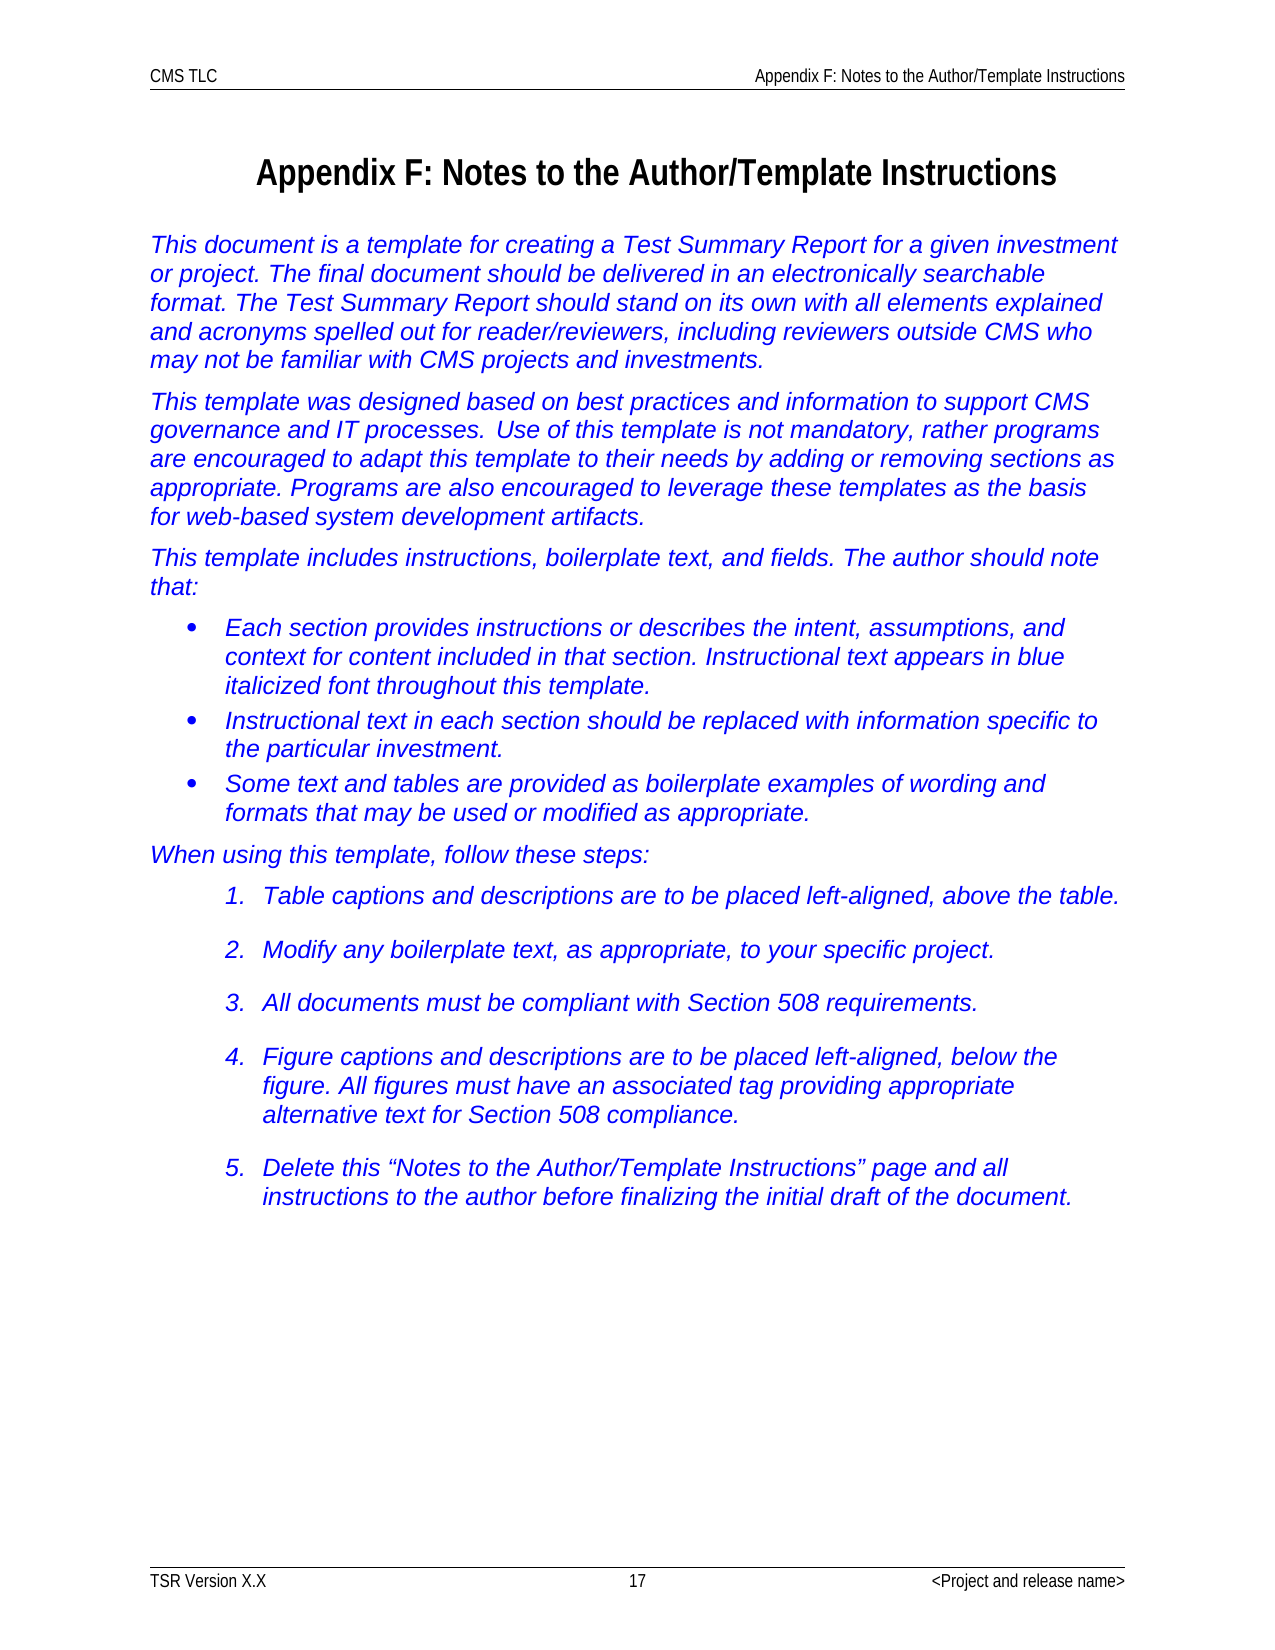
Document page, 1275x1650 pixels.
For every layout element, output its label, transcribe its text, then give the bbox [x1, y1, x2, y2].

text Instructional text in each section should be replaced with information specific to the particular investment. [187, 706, 1125, 763]
list Figure captions and descriptions are to be placed left-aligned, below the figure. All figures must have an associated tag providing appropriate alternative text for Section 508 compliance. [225, 1042, 1125, 1128]
text When using this template, follow these steps: [150, 839, 1125, 868]
text This template includes instructions, boilerplate text, and fields. The author should note that: [150, 543, 1125, 601]
text Some text and tables are provided as boilerplate examples of wording and formats that may be used or modified as appropriate. [187, 769, 1125, 827]
subtitle Appendix F: Notes to the Author/Template Instructions [187, 150, 1125, 193]
list Table captions and descriptions are to be placed left-aligned, above the table. [225, 881, 1125, 909]
list Modify any boilerplate text, as appropriate, to your specific project. [225, 934, 1125, 963]
list All documents must be compliant with Section 508 requirements. [225, 988, 1125, 1017]
text This document is a template for creating a Test Summary Report for a given investment or project. The final document should be delivered in an electronically searchable format. The Test Summary Report should stand on its own with all elements explained and acronyms spelled out for reader/reviewers, including reviewers outside CMS who may not be familiar with CMS projects and investments. [150, 231, 1125, 374]
text Each section provides instructions or describes the intent, assumptions, and context for content included in that section. Instructional text appears in blue italicized font throughout this template. [187, 613, 1125, 699]
text This template was designed based on best practices and information to support CMS governance and IT processes. Use of this template is not mandatory, rather programs are encouraged to adapt this template to their needs by adding or removing sections as appropriate. Programs are also encouraged to leverage these templates as the basis for web-based system development artifacts. [150, 387, 1125, 531]
list Delete this “Notes to the Author/Template Instructions” page and all instructions to the author before finalizing the initial draft of the document. [225, 1153, 1125, 1211]
